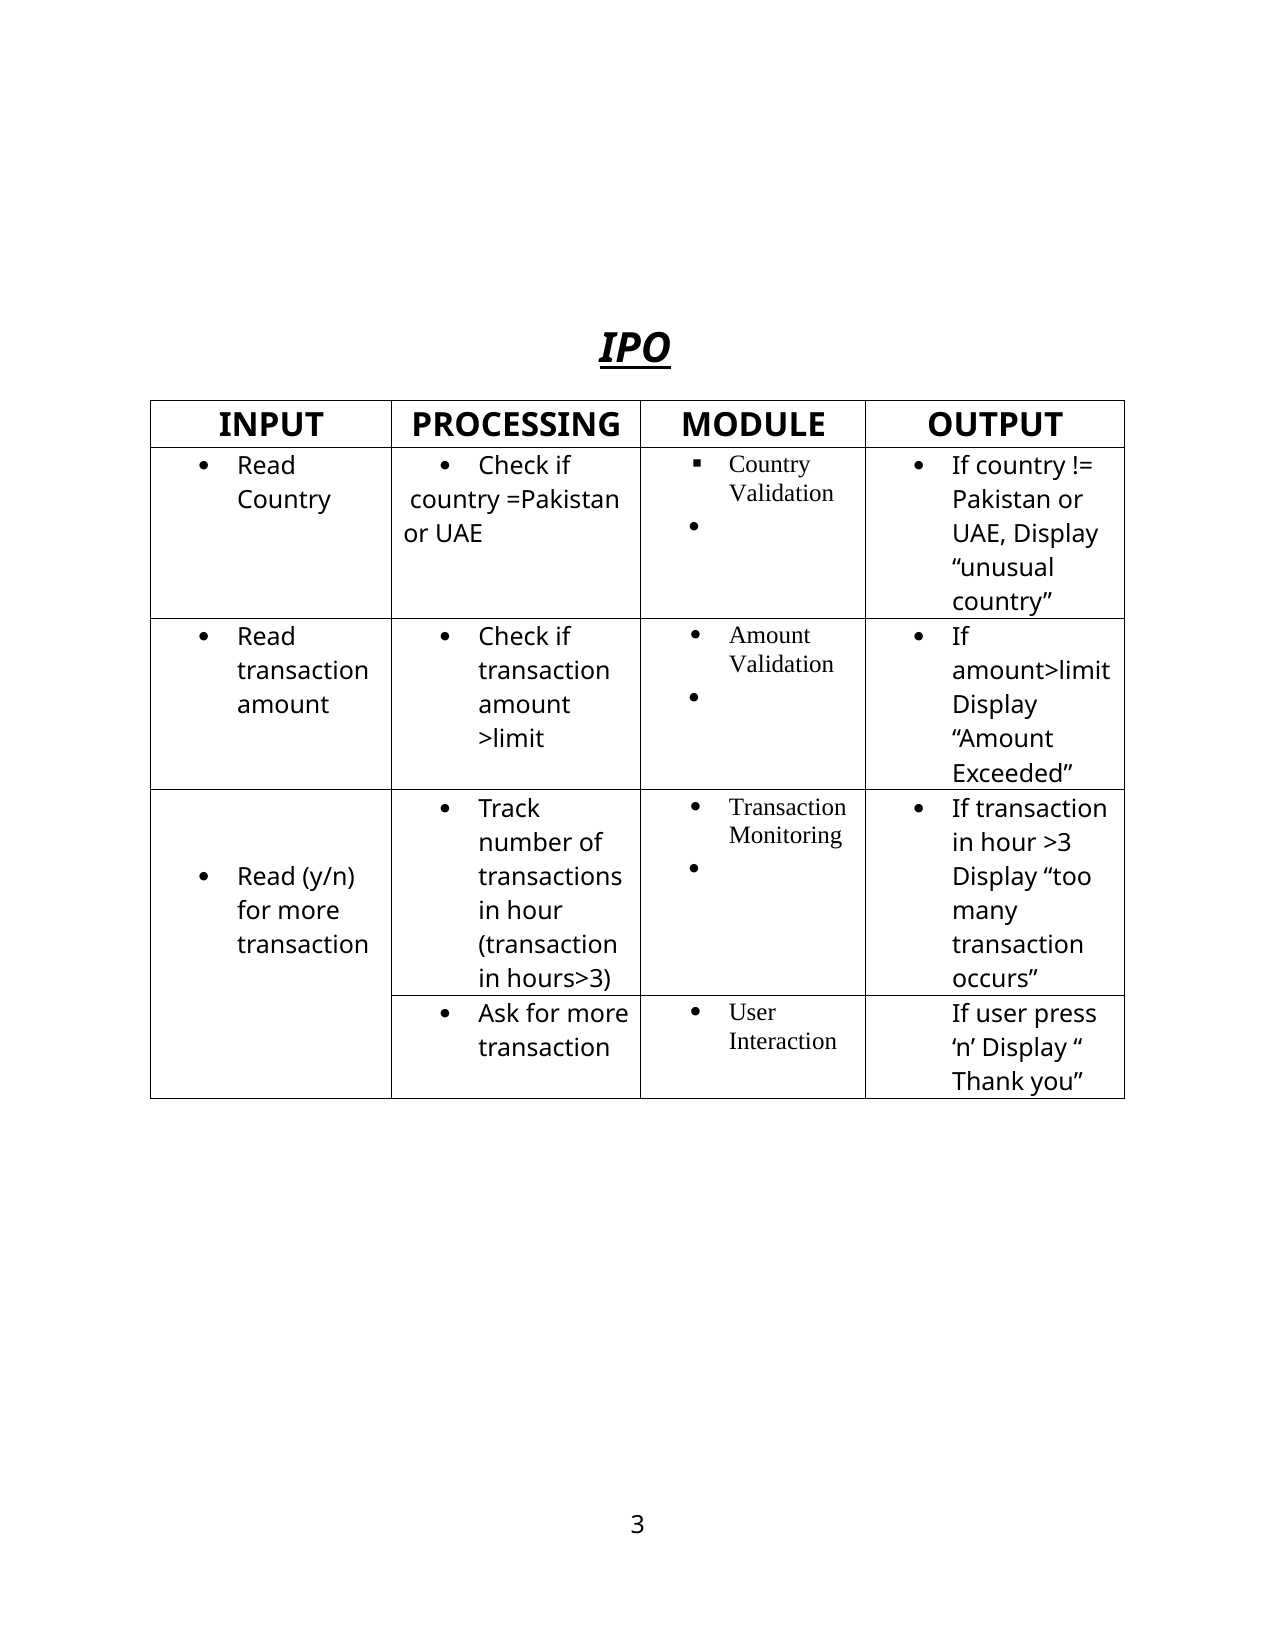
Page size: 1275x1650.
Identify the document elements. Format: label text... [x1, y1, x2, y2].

text IPO [150, 318, 1125, 375]
table_cell Read Country [151, 448, 391, 618]
table_cell Ask for more transaction [392, 996, 640, 1098]
table_header OUTPUT [866, 401, 1124, 447]
table_header MODULE [641, 401, 865, 447]
table_cell [641, 790, 865, 995]
table_cell Check if transaction amount >limit [392, 619, 640, 789]
table_cell Track number of transactions in hour (transaction in hours>3) [392, 790, 640, 995]
table_cell [641, 996, 865, 1098]
table_header PROCESSING [392, 401, 640, 447]
table_cell If transaction in hour >3 Display “too many transaction occurs” [866, 790, 1124, 995]
table_cell Check if country =Pakistan or UAE [392, 448, 640, 618]
table_cell Read (y/n) for more transaction [151, 790, 391, 1098]
table_cell [641, 619, 865, 789]
table_header INPUT [151, 401, 391, 447]
table_cell [641, 448, 865, 618]
table_cell If amount>limit Display “Amount Exceeded” [866, 619, 1124, 789]
table_cell If user press ‘n’ Display “ Thank you” [866, 996, 1124, 1098]
table_cell Read transaction amount [151, 619, 391, 789]
table_cell If country != Pakistan or UAE, Display “unusual country” [866, 448, 1124, 618]
